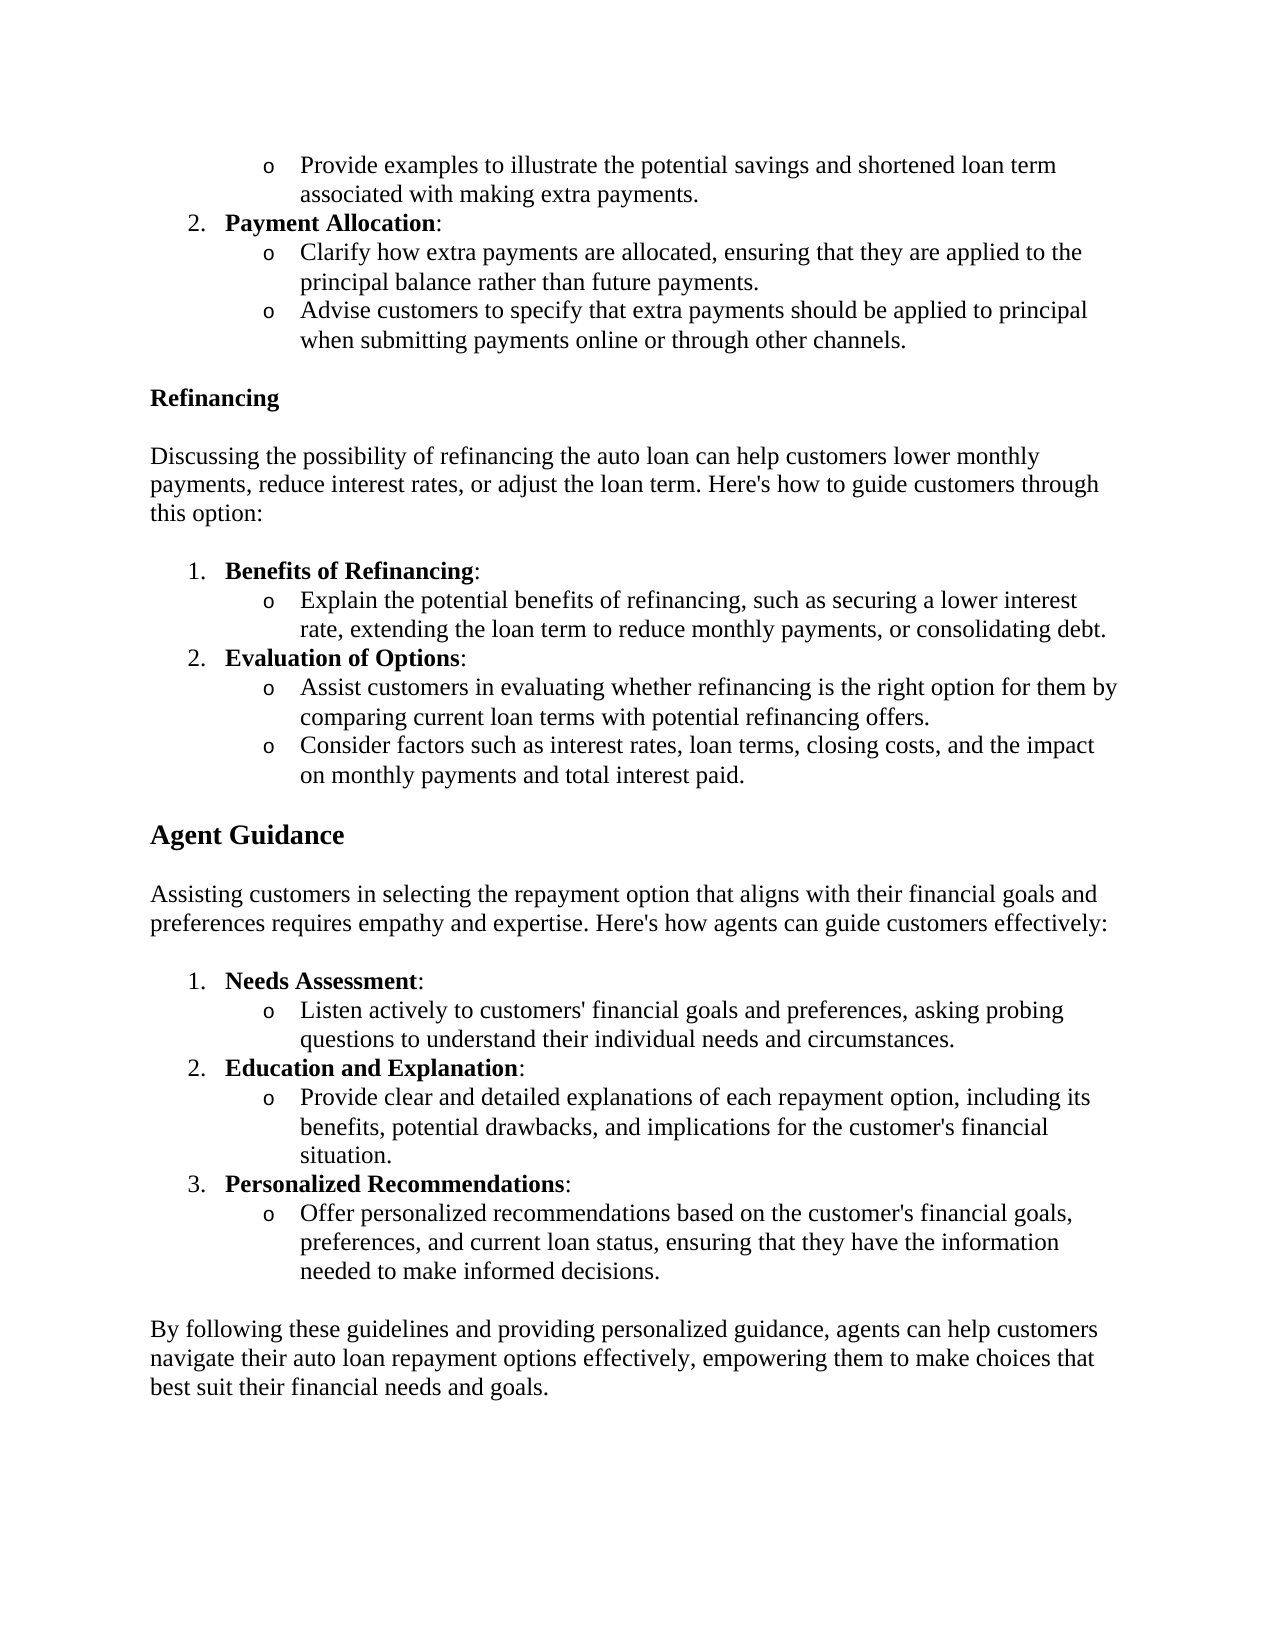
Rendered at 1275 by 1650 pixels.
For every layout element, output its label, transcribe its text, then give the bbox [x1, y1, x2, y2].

text Assisting customers in selecting the repayment option that aligns with their financial goals and preferences requires empathy and expertise. Here's how agents can guide customers effectively: [150, 879, 1125, 937]
list Offer personalized recommendations based on the customer's financial goals, preferences, and current loan status, ensuring that they have the information needed to make informed decisions. [262, 1198, 1125, 1285]
list Benefits of Refinancing: [187, 556, 1125, 585]
list Clarify how extra payments are allocated, ensuring that they are applied to the principal balance rather than future payments. [262, 237, 1125, 295]
list Payment Allocation: [187, 208, 1125, 237]
list Consider factors such as interest rates, loan terms, closing costs, and the impact on monthly payments and total interest paid. [262, 730, 1125, 789]
list Needs Assessment: [187, 966, 1125, 995]
text Refinancing [150, 383, 1125, 412]
list Provide clear and detailed explanations of each repayment option, including its benefits, potential drawbacks, and implications for the customer's financial situation. [262, 1082, 1125, 1169]
text Agent Guidance [150, 818, 1125, 850]
list Assist customers in evaluating whether refinancing is the right option for them by comparing current loan terms with potential refinancing offers. [262, 672, 1125, 730]
list Personalized Recommendations: [187, 1169, 1125, 1198]
list Listen actively to customers' financial goals and preferences, asking probing questions to understand their individual needs and circumstances. [262, 995, 1125, 1053]
text Discussing the possibility of refinancing the auto loan can help customers lower monthly payments, reduce interest rates, or adjust the loan term. Here's how to guide customers through this option: [150, 441, 1125, 527]
list Explain the potential benefits of refinancing, such as securing a lower interest rate, extending the loan term to reduce monthly payments, or consolidating debt. [262, 585, 1125, 643]
text By following these guidelines and providing personalized guidance, agents can help customers navigate their auto loan repayment options effectively, empowering them to make choices that best suit their financial needs and goals. [150, 1314, 1125, 1400]
list Provide examples to illustrate the potential savings and shortened loan term associated with making extra payments. [262, 150, 1125, 208]
list Advise customers to specify that extra payments should be applied to principal when submitting payments online or through other channels. [262, 295, 1125, 354]
list Evaluation of Options: [187, 643, 1125, 672]
list Education and Explanation: [187, 1053, 1125, 1082]
